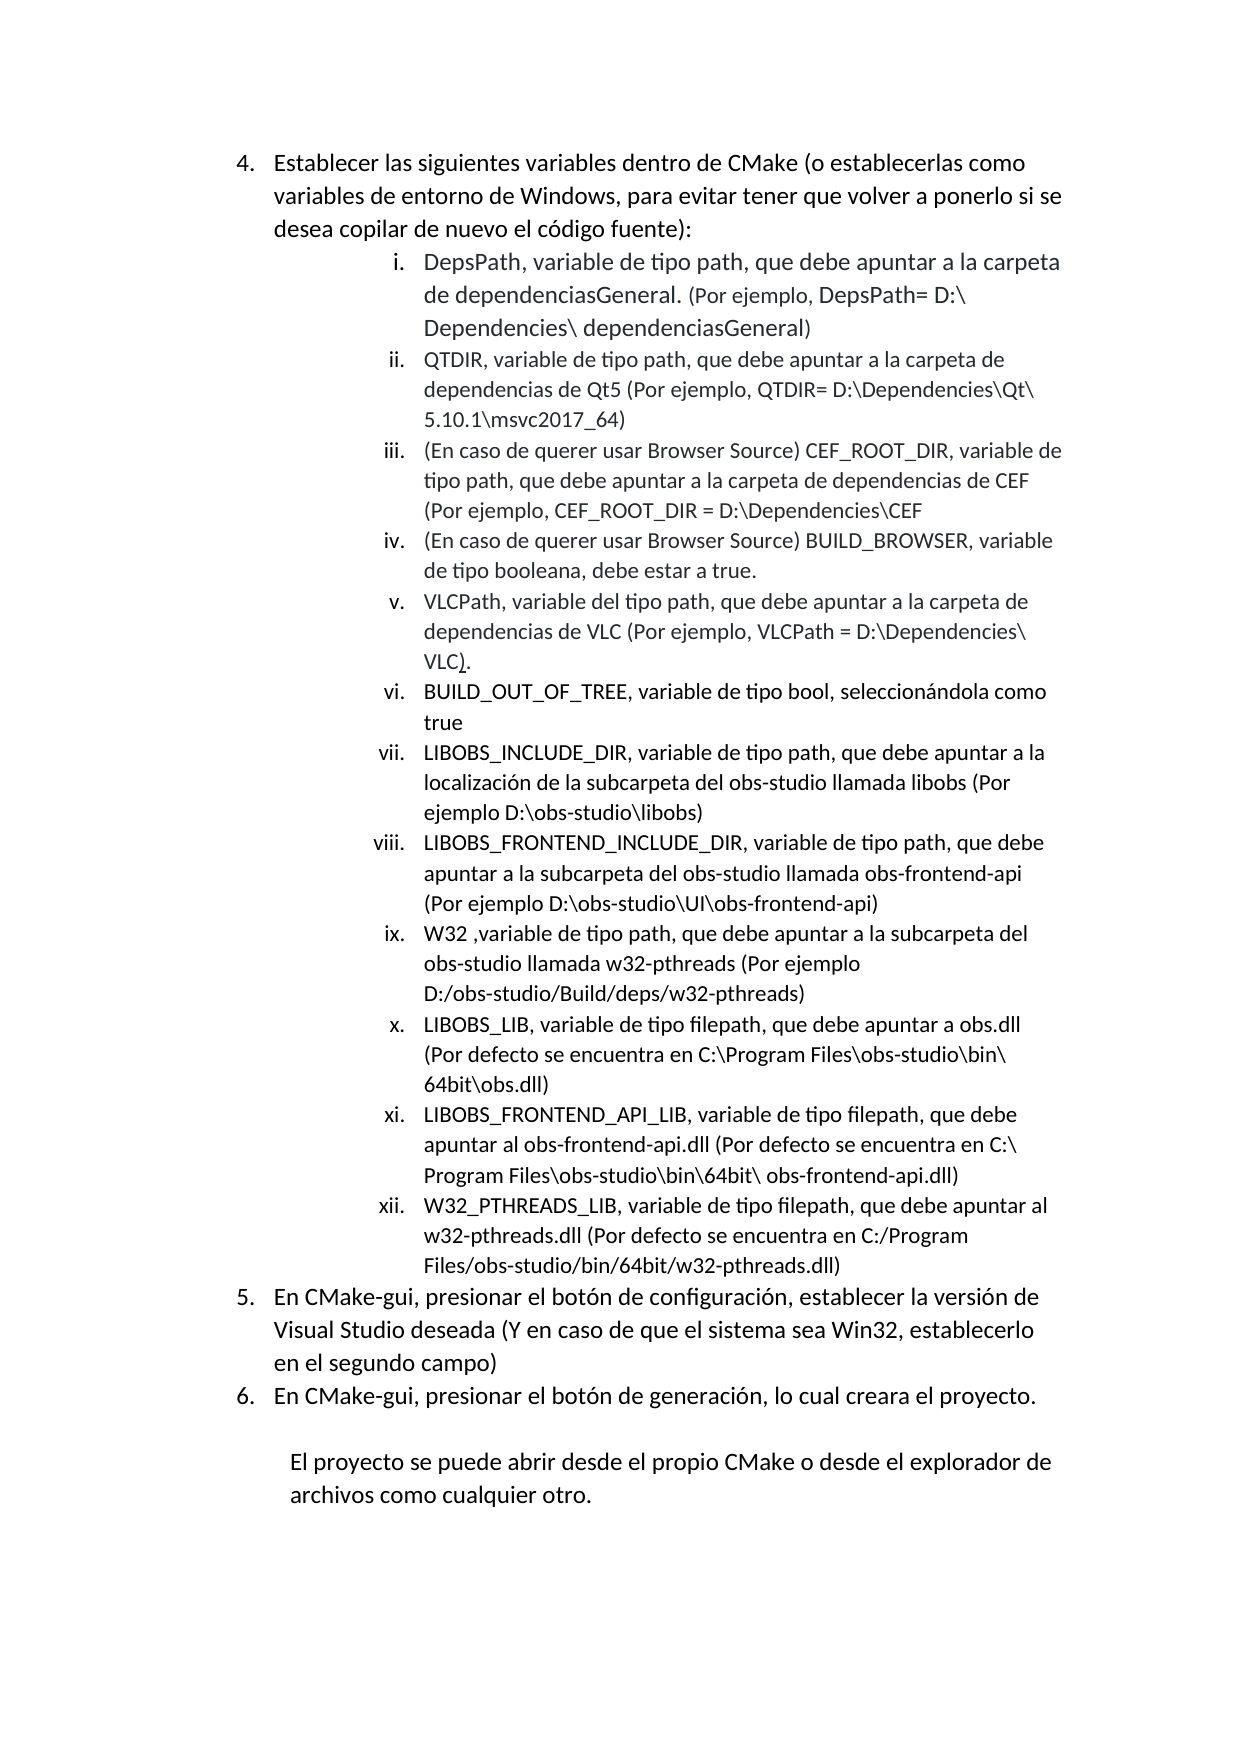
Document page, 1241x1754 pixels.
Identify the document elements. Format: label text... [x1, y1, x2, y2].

list BUILD_OUT_OF_TREE, variable de tipo bool, seleccionándola como true [405, 677, 1063, 736]
list El proyecto se puede abrir desde el propio CMake o desde el explorador de archivos como cualquier otro. [290, 1446, 1063, 1509]
list Establecer las siguientes variables dentro de CMake (o establecerlas como variables de entorno de Windows, para evitar tener que volver a ponerlo si se desea copilar de nuevo el código fuente): [236, 148, 1063, 244]
list W32_PTHREADS_LIB, variable de tipo filepath, que debe apuntar al w32-pthreads.dll (Por defecto se encuentra en C:/Program Files/obs-studio/bin/64bit/w32-pthreads.dll) [405, 1191, 1063, 1279]
list DepsPath, variable de tipo path, que debe apuntar a la carpeta de dependenciasGeneral. (Por ejemplo, DepsPath= D:\Dependencies\ dependenciasGeneral) [405, 246, 1063, 343]
list (En caso de querer usar Browser Source) BUILD_BROWSER, variable de tipo booleana, debe estar a true. [405, 526, 1063, 584]
list LIBOBS_LIB, variable de tipo filepath, que debe apuntar a obs.dll (Por defecto se encuentra en C:\Program Files\obs-studio\bin\64bit\obs.dll) [405, 1010, 1063, 1098]
list W32 ,variable de tipo path, que debe apuntar a la subcarpeta del obs-studio llamada w32-pthreads (Por ejemplo D:/obs-studio/Build/deps/w32-pthreads) [405, 919, 1063, 1007]
list En CMake-gui, presionar el botón de configuración, establecer la versión de Visual Studio deseada (Y en caso de que el sistema sea Win32, establecerlo en el segundo campo) [236, 1282, 1063, 1378]
list LIBOBS_FRONTEND_INCLUDE_DIR, variable de tipo path, que debe apuntar a la subcarpeta del obs-studio llamada obs-frontend-api (Por ejemplo D:\obs-studio\UI\obs-frontend-api) [405, 828, 1063, 917]
list En CMake-gui, presionar el botón de generación, lo cual creara el proyecto. [236, 1380, 1063, 1411]
list QTDIR, variable de tipo path, que debe apuntar a la carpeta de dependencias de Qt5 (Por ejemplo, QTDIR= D:\Dependencies\Qt\ 5.10.1\msvc2017_64) [405, 345, 1063, 433]
list (En caso de querer usar Browser Source) CEF_ROOT_DIR, variable de tipo path, que debe apuntar a la carpeta de dependencias de CEF (Por ejemplo, CEF_ROOT_DIR = D:\Dependencies\CEF [405, 436, 1063, 524]
list LIBOBS_INCLUDE_DIR, variable de tipo path, que debe apuntar a la localización de la subcarpeta del obs-studio llamada libobs (Por ejemplo D:\obs-studio\libobs) [405, 738, 1063, 826]
list LIBOBS_FRONTEND_API_LIB, variable de tipo filepath, que debe apuntar al obs-frontend-api.dll (Por defecto se encuentra en C:\Program Files\obs-studio\bin\64bit\ obs-frontend-api.dll) [405, 1100, 1063, 1189]
list VLCPath, variable del tipo path, que debe apuntar a la carpeta de dependencias de VLC (Por ejemplo, VLCPath = D:\Dependencies\VLC). [405, 587, 1063, 675]
